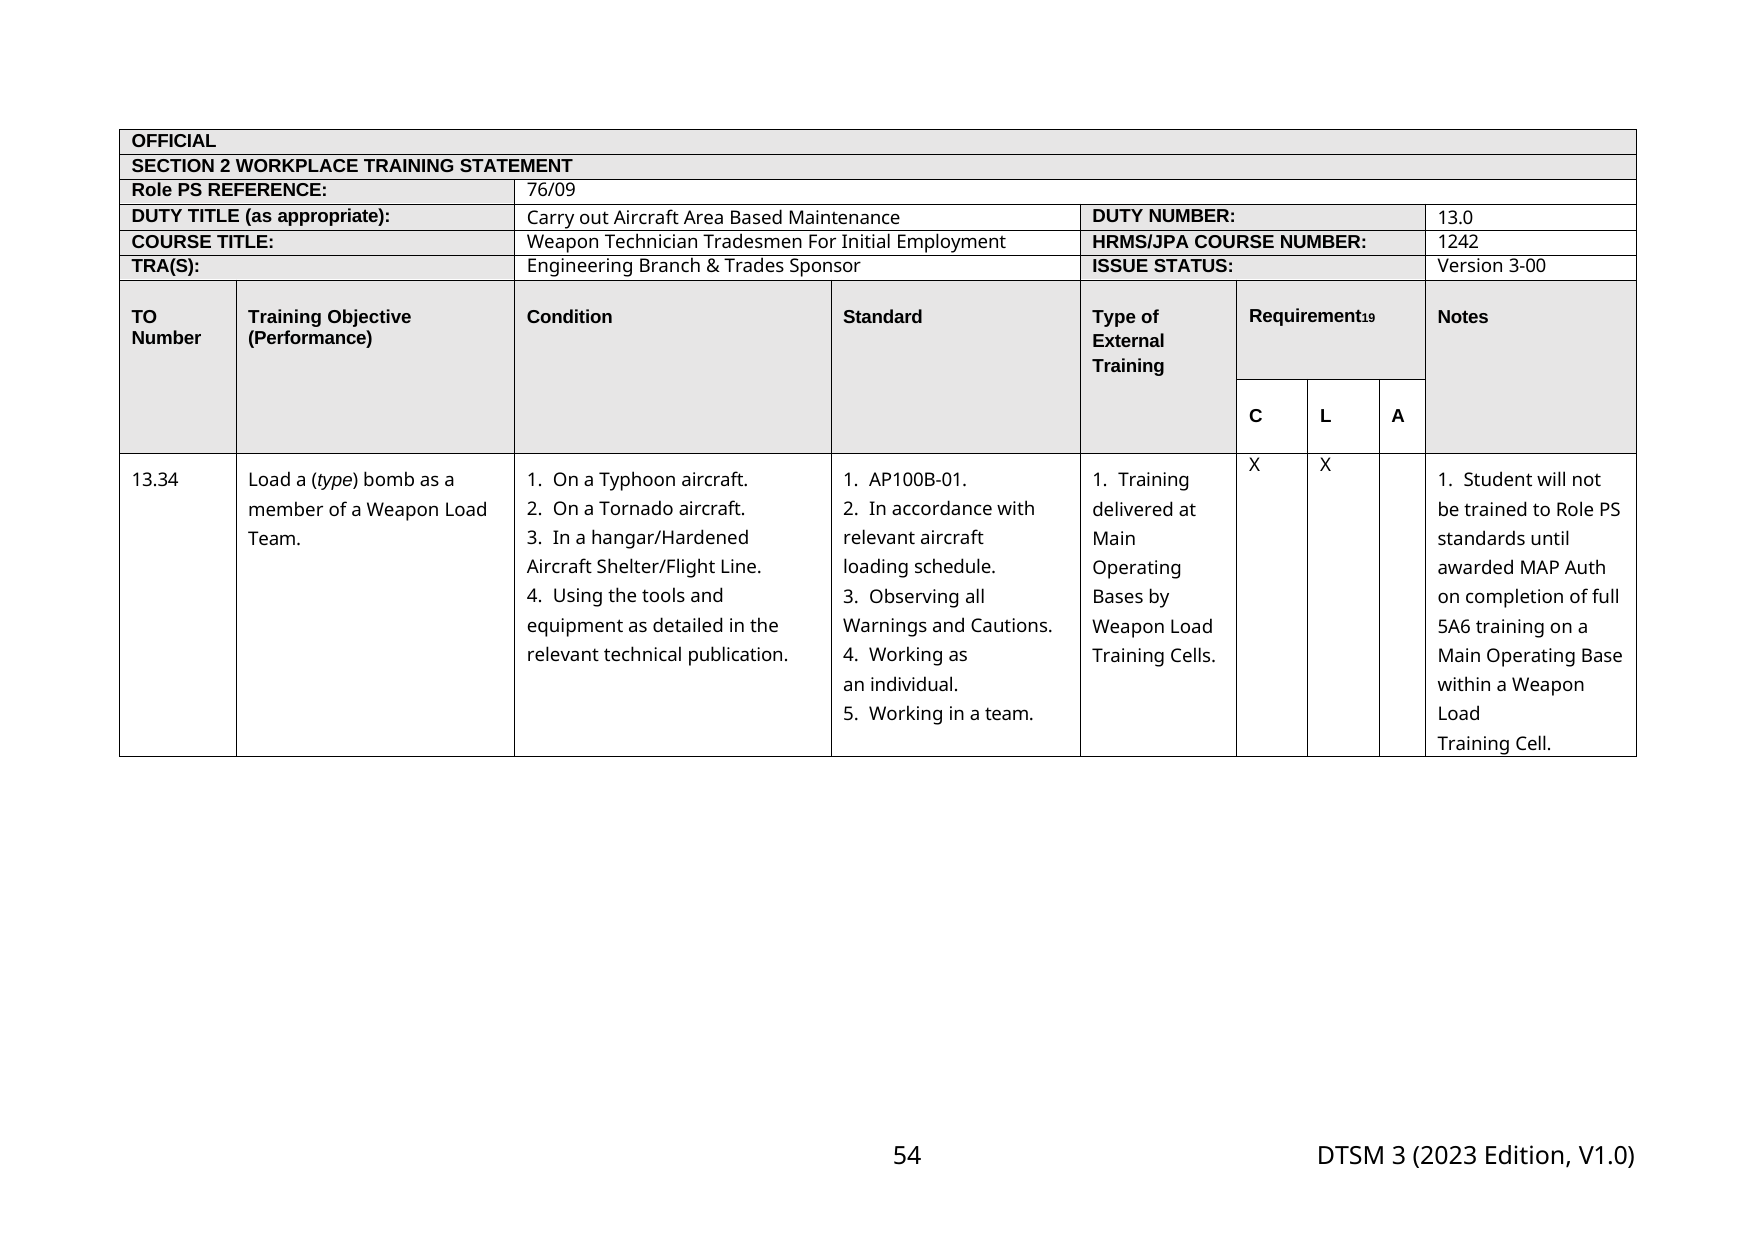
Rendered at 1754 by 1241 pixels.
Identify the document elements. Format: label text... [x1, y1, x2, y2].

table_cell 1242 [1426, 231, 1636, 255]
table_cell Version 3-00 [1426, 256, 1636, 279]
table_cell 76/09 [515, 180, 1636, 203]
table_cell A [1380, 380, 1425, 453]
table_cell TRA(S): [120, 256, 514, 279]
table_cell Standard [832, 281, 1080, 453]
table_cell DUTY TITLE (as appropriate): [120, 205, 514, 230]
table_cell Condition [515, 281, 831, 453]
table_cell Student will not be trained to Role PS standards until awarded MAP Auth on completion of full 5A6 training on a Main Operating Base within a Weapon Load Training Cell. [1426, 454, 1636, 756]
table_cell Requirement19 [1237, 281, 1425, 379]
table_cell X [1237, 454, 1307, 756]
table_cell TO Number [120, 281, 236, 453]
table_cell Engineering Branch & Trades Sponsor [515, 256, 1080, 279]
table_cell SECTION 2 WORKPLACE TRAINING STATEMENT [120, 155, 1636, 179]
table_cell ISSUE STATUS: [1081, 256, 1425, 279]
table_cell L [1308, 380, 1379, 453]
table_cell Load a (type) bomb as a member of a Weapon Load Team. [237, 454, 514, 756]
table_cell X [1308, 454, 1379, 756]
table_cell [1380, 454, 1425, 756]
table_cell 13.34 [120, 454, 236, 756]
table_cell HRMS/JPA COURSE NUMBER: [1081, 231, 1425, 255]
table_cell Weapon Technician Tradesmen For Initial Employment [515, 231, 1080, 255]
table_cell Role PS REFERENCE: [120, 180, 514, 203]
table_cell Type of External Training [1081, 281, 1236, 453]
table_cell Training Objective (Performance) [237, 281, 514, 453]
table_cell COURSE TITLE: [120, 231, 514, 255]
table_cell DUTY NUMBER: [1081, 205, 1425, 230]
table_cell C [1237, 380, 1307, 453]
table_cell Notes [1426, 281, 1636, 453]
table_cell On a Typhoon aircraft. On a Tornado aircraft. In a hangar/Hardened Aircraft Shelter/Flight Line. Using the tools and equipment as detailed in the relevant technical publication. [515, 454, 831, 756]
table_cell Training delivered at Main Operating Bases by Weapon Load Training Cells. [1081, 454, 1236, 756]
table_header OFFICIAL [120, 130, 1636, 154]
table_cell 13.0 [1426, 205, 1636, 230]
table_cell Carry out Aircraft Area Based Maintenance [515, 205, 1080, 230]
table_cell AP100B-01. In accordance with relevant aircraft loading schedule. Observing all Warnings and Cautions. Working as an individual. Working in a team. [832, 454, 1080, 756]
